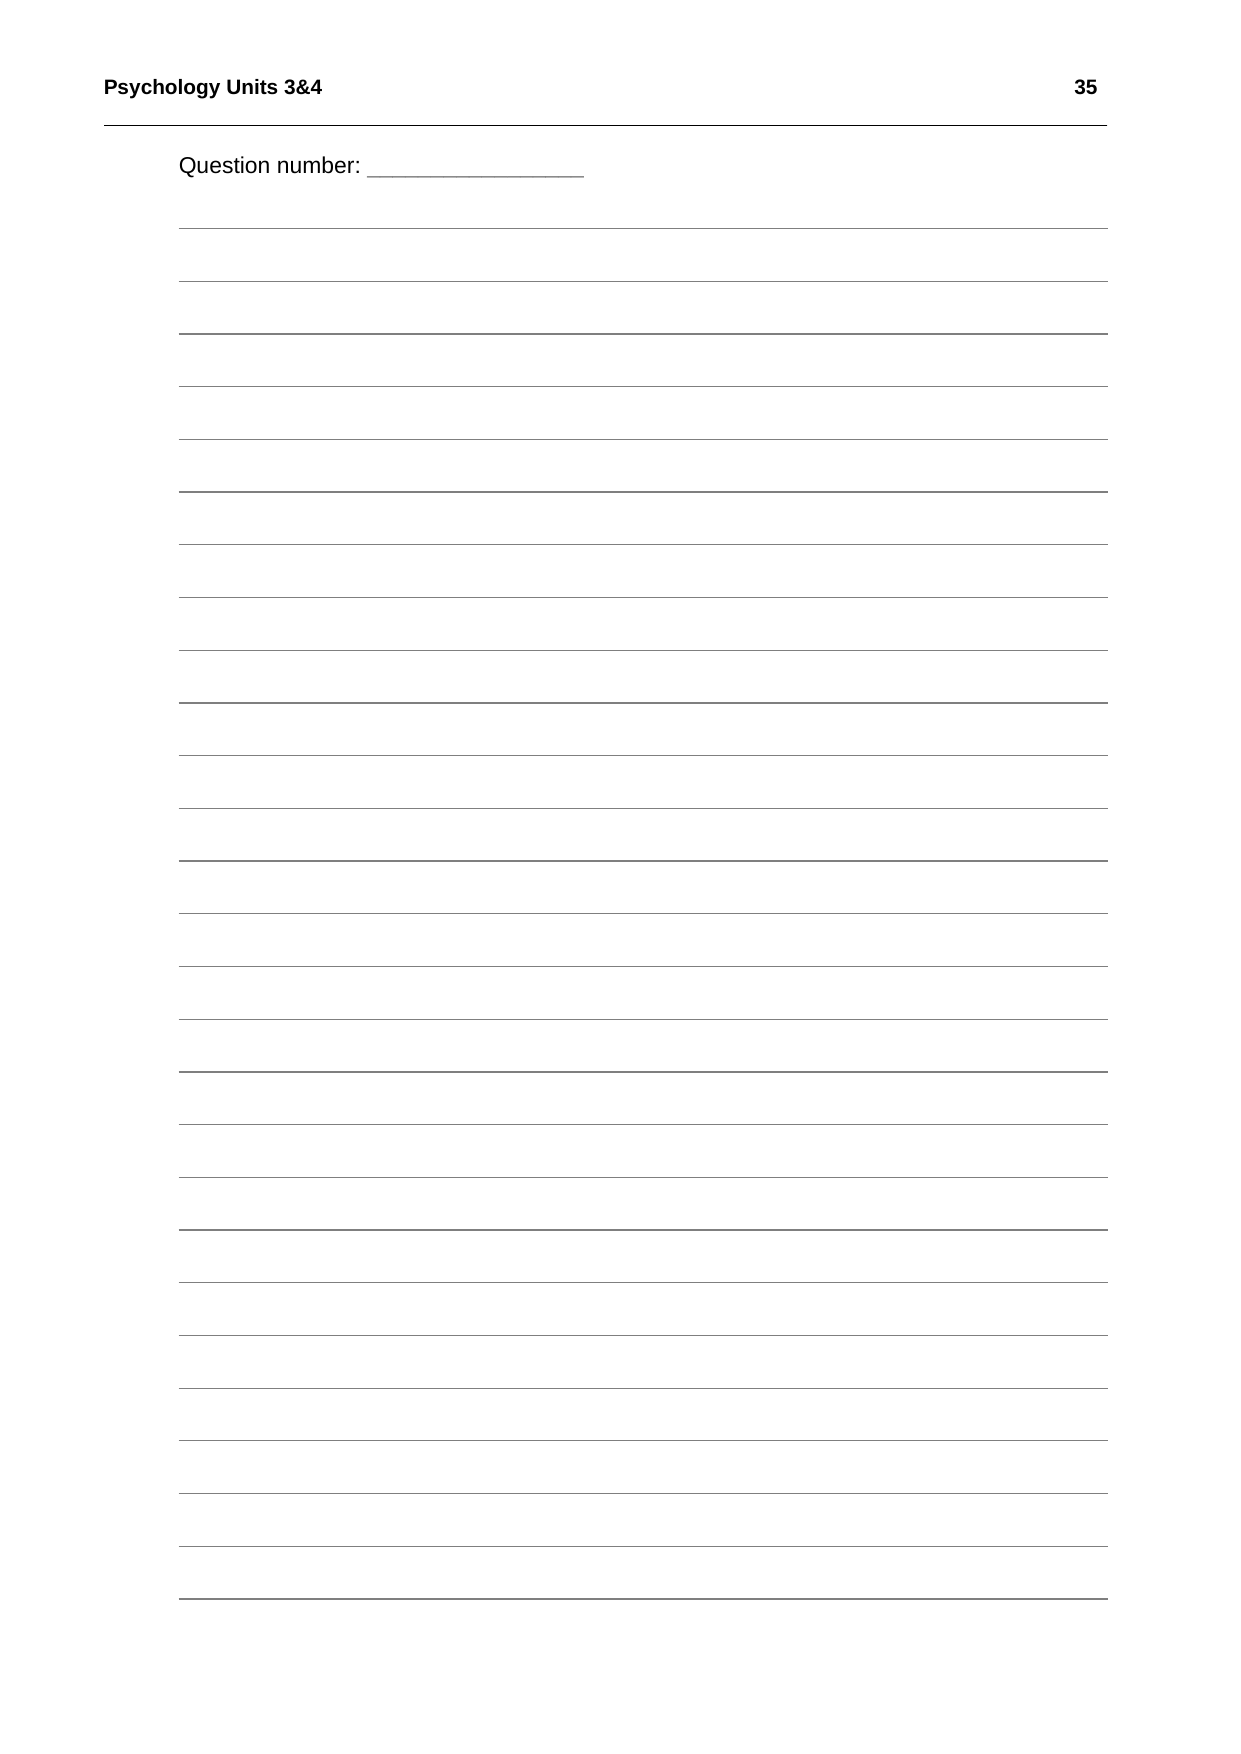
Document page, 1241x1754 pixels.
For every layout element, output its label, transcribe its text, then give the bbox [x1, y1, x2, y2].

text Question number: _________________ [178, 152, 1113, 179]
